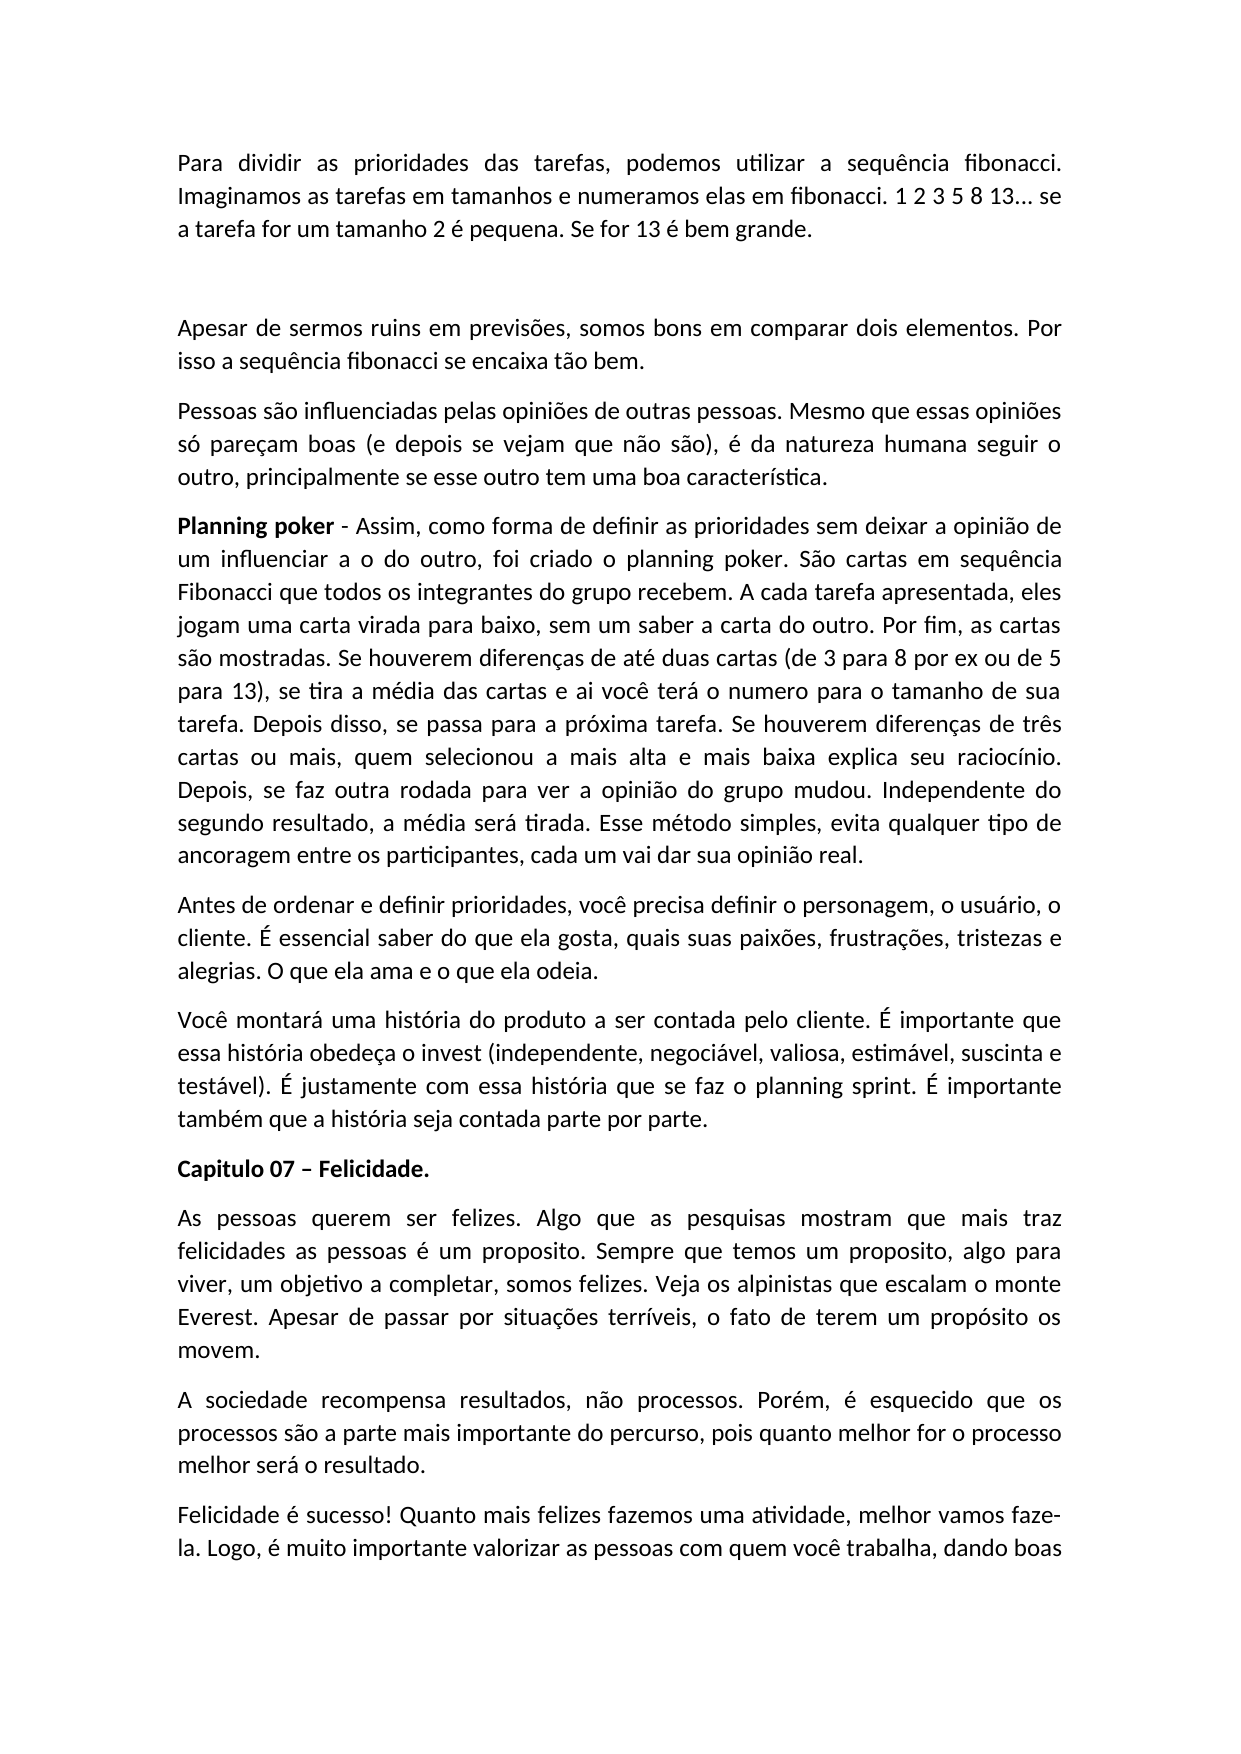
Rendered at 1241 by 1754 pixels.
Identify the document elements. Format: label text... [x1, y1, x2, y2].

text As pessoas querem ser felizes. Algo que as pesquisas mostram que mais traz felicidades as pessoas é um proposito. Sempre que temos um proposito, algo para viver, um objetivo a completar, somos felizes. Veja os alpinistas que escalam o monte Everest. Apesar de passar por situações terríveis, o fato de terem um propósito os movem. [177, 1203, 1063, 1365]
text Planning poker - Assim, como forma de definir as prioridades sem deixar a opinião de um influenciar a o do outro, foi criado o planning poker. São cartas em sequência Fibonacci que todos os integrantes do grupo recebem. A cada tarefa apresentada, eles jogam uma carta virada para baixo, sem um saber a carta do outro. Por fim, as cartas são mostradas. Se houverem diferenças de até duas cartas (de 3 para 8 por ex ou de 5 para 13), se tira a média das cartas e ai você terá o numero para o tamanho de sua tarefa. Depois disso, se passa para a próxima tarefa. Se houverem diferenças de três cartas ou mais, quem selecionou a mais alta e mais baixa explica seu raciocínio. Depois, se faz outra rodada para ver a opinião do grupo mudou. Independente do segundo resultado, a média será tirada. Esse método simples, evita qualquer tipo de ancoragem entre os participantes, cada um vai dar sua opinião real. [177, 511, 1063, 870]
text Apesar de sermos ruins em previsões, somos bons em comparar dois elementos. Por isso a sequência fibonacci se encaixa tão bem. [177, 313, 1063, 376]
text Capitulo 07 – Felicidade. [177, 1153, 1063, 1183]
text Para dividir as prioridades das tarefas, podemos utilizar a sequência fibonacci. Imaginamos as tarefas em tamanhos e numeramos elas em fibonacci. 1 2 3 5 8 13... se a tarefa for um tamanho 2 é pequena. Se for 13 é bem grande. [177, 148, 1063, 244]
text A sociedade recompensa resultados, não processos. Porém, é esquecido que os processos são a parte mais importante do percurso, pois quanto melhor for o processo melhor será o resultado. [177, 1384, 1063, 1480]
text Você montará uma história do produto a ser contada pelo cliente. É importante que essa história obedeça o invest (independente, negociável, valiosa, estimável, suscinta e testável). É justamente com essa história que se faz o planning sprint. É importante também que a história seja contada parte por parte. [177, 1005, 1063, 1134]
text Pessoas são influenciadas pelas opiniões de outras pessoas. Mesmo que essas opiniões só pareçam boas (e depois se vejam que não são), é da natureza humana seguir o outro, principalmente se esse outro tem uma boa característica. [177, 395, 1063, 491]
text Antes de ordenar e definir prioridades, você precisa definir o personagem, o usuário, o cliente. É essencial saber do que ela gosta, quais suas paixões, frustrações, tristezas e alegrias. O que ela ama e o que ela odeia. [177, 889, 1063, 986]
